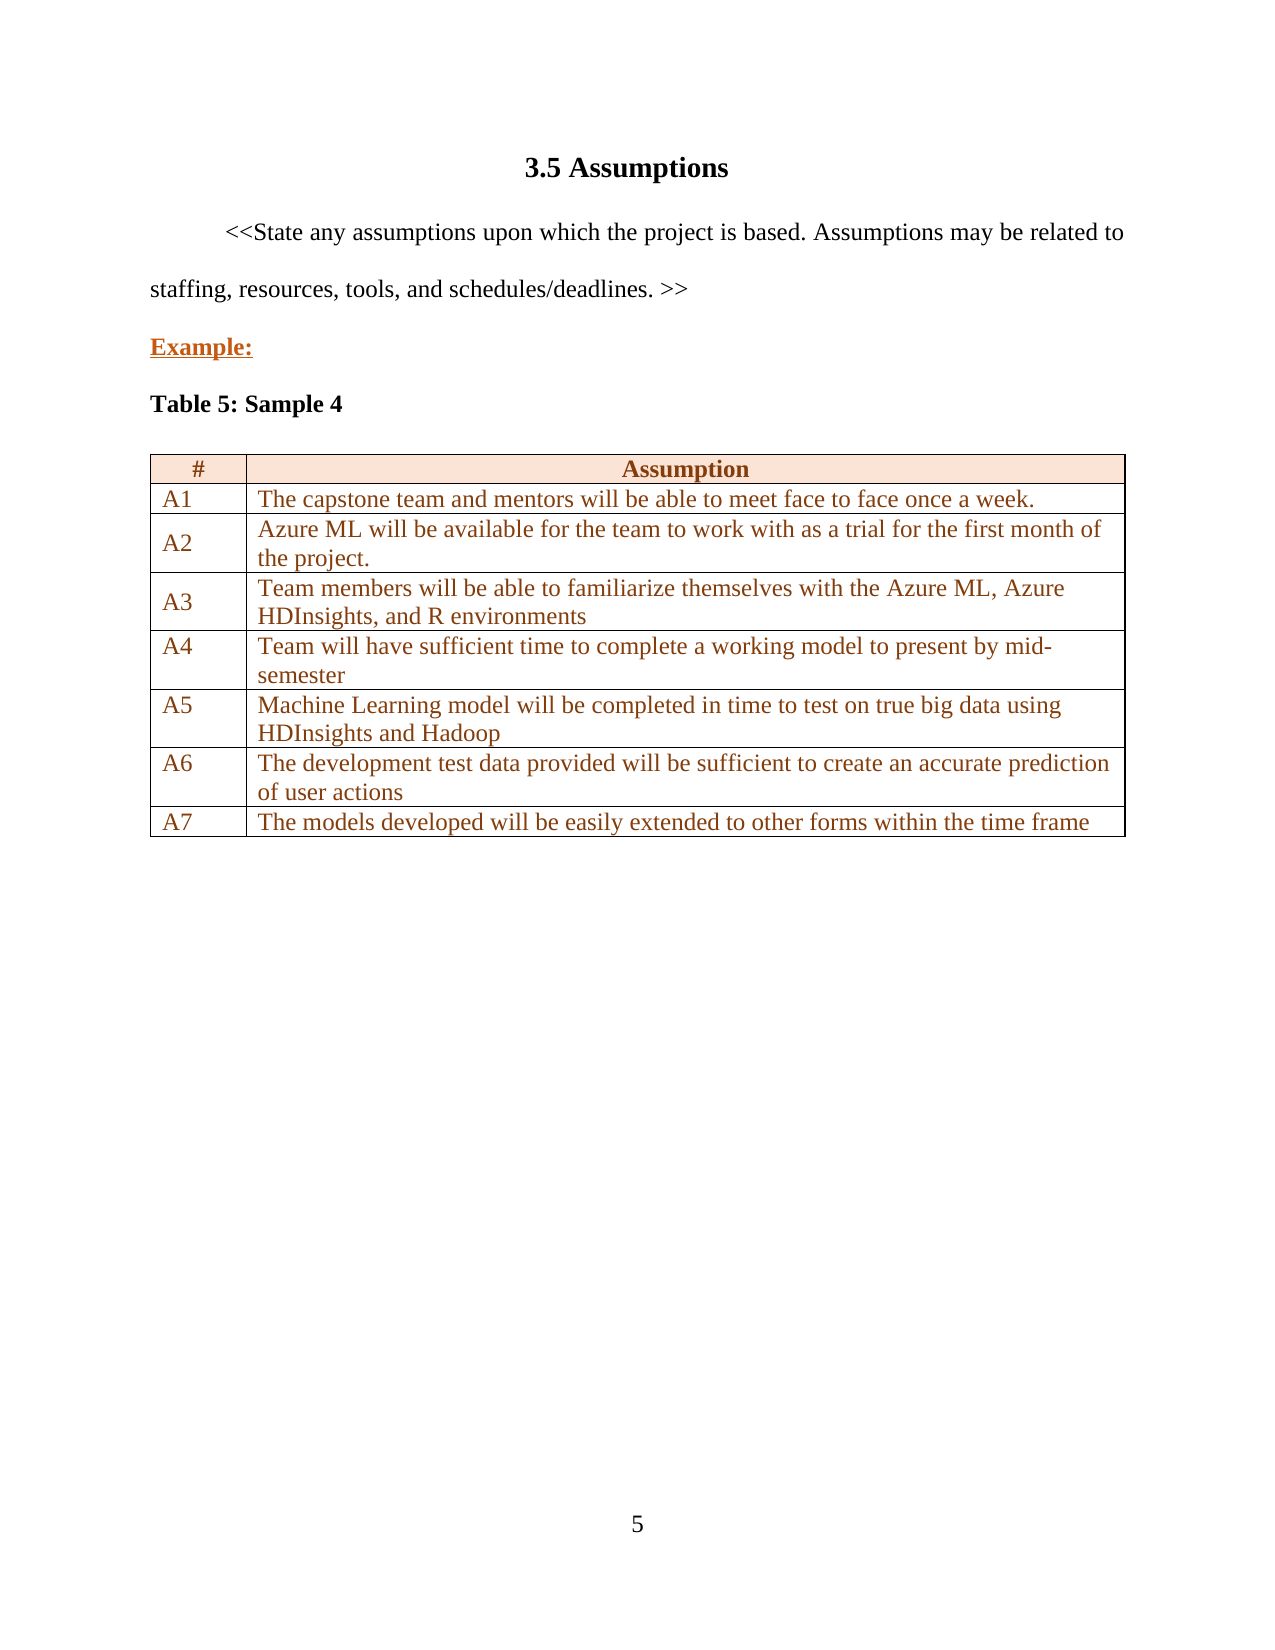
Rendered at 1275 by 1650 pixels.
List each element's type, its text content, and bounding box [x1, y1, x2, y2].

table_cell A7 [151, 807, 246, 836]
table_cell Machine Learning model will be completed in time to test on true big data using HDInsights and Hadoop [247, 690, 1124, 747]
table_cell The development test data provided will be sufficient to create an accurate prediction of user actions [247, 748, 1124, 806]
table_cell Azure ML will be available for the team to work with as a trial for the first month of the project. [247, 514, 1124, 572]
table_cell A5 [151, 690, 246, 747]
table_header Assumption [247, 455, 1124, 483]
table_cell A6 [151, 748, 246, 806]
text Table 5: Sample 4 [150, 389, 1125, 418]
table_cell The models developed will be easily extended to other forms within the time frame [247, 807, 1124, 836]
table_cell A4 [151, 631, 246, 689]
table_cell A2 [151, 514, 246, 572]
table_cell Team members will be able to familiarize themselves with the Azure ML, Azure HDInsights, and R environments [247, 573, 1124, 630]
list Assumptions [150, 150, 1125, 183]
table_cell A1 [151, 484, 246, 513]
table_cell A3 [151, 573, 246, 630]
table_cell The capstone team and mentors will be able to meet face to face once a week. [247, 484, 1124, 513]
text Example: [150, 332, 1125, 361]
text <<State any assumptions upon which the project is based. Assumptions may be related to staffing, resources, tools, and schedules/deadlines. >> [150, 217, 1125, 303]
table_header # [151, 455, 246, 483]
table_cell Team will have sufficient time to complete a working model to present by mid-semester [247, 631, 1124, 689]
